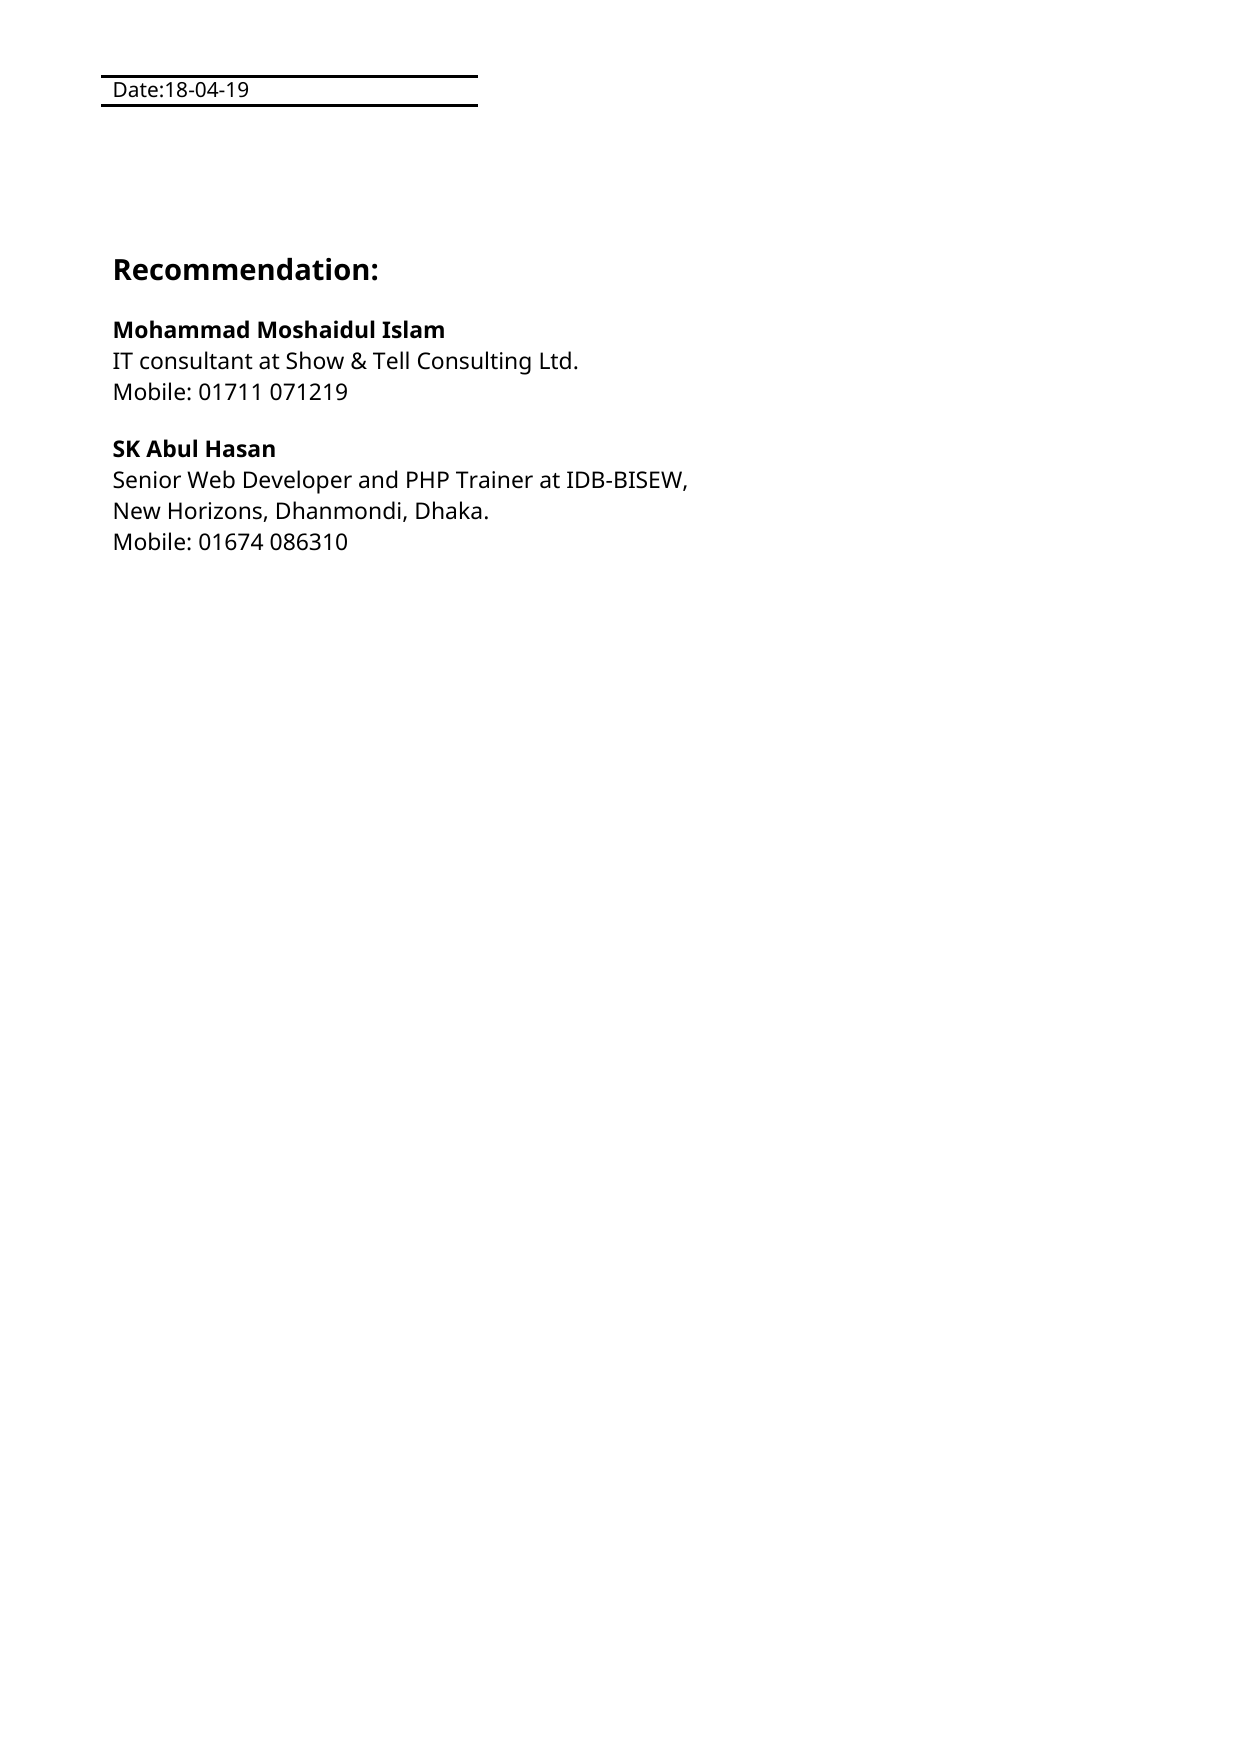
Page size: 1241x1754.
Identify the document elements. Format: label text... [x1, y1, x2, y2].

subtitle SK Abul Hasan [112, 433, 1165, 464]
subtitle Mobile: 01711 071219 [112, 376, 1165, 407]
text Mobile: 01674 086310 [112, 526, 1165, 558]
table_cell Date:18-04-19 [101, 78, 478, 103]
subtitle IT consultant at Show & Tell Consulting Ltd. [112, 345, 1165, 376]
text Recommendation: [112, 249, 1165, 288]
subtitle Senior Web Developer and PHP Trainer at IDB-BISEW, [112, 464, 1165, 495]
subtitle New Horizons, Dhanmondi, Dhaka. [112, 495, 1165, 526]
subtitle Mohammad Moshaidul Islam [112, 314, 1165, 345]
